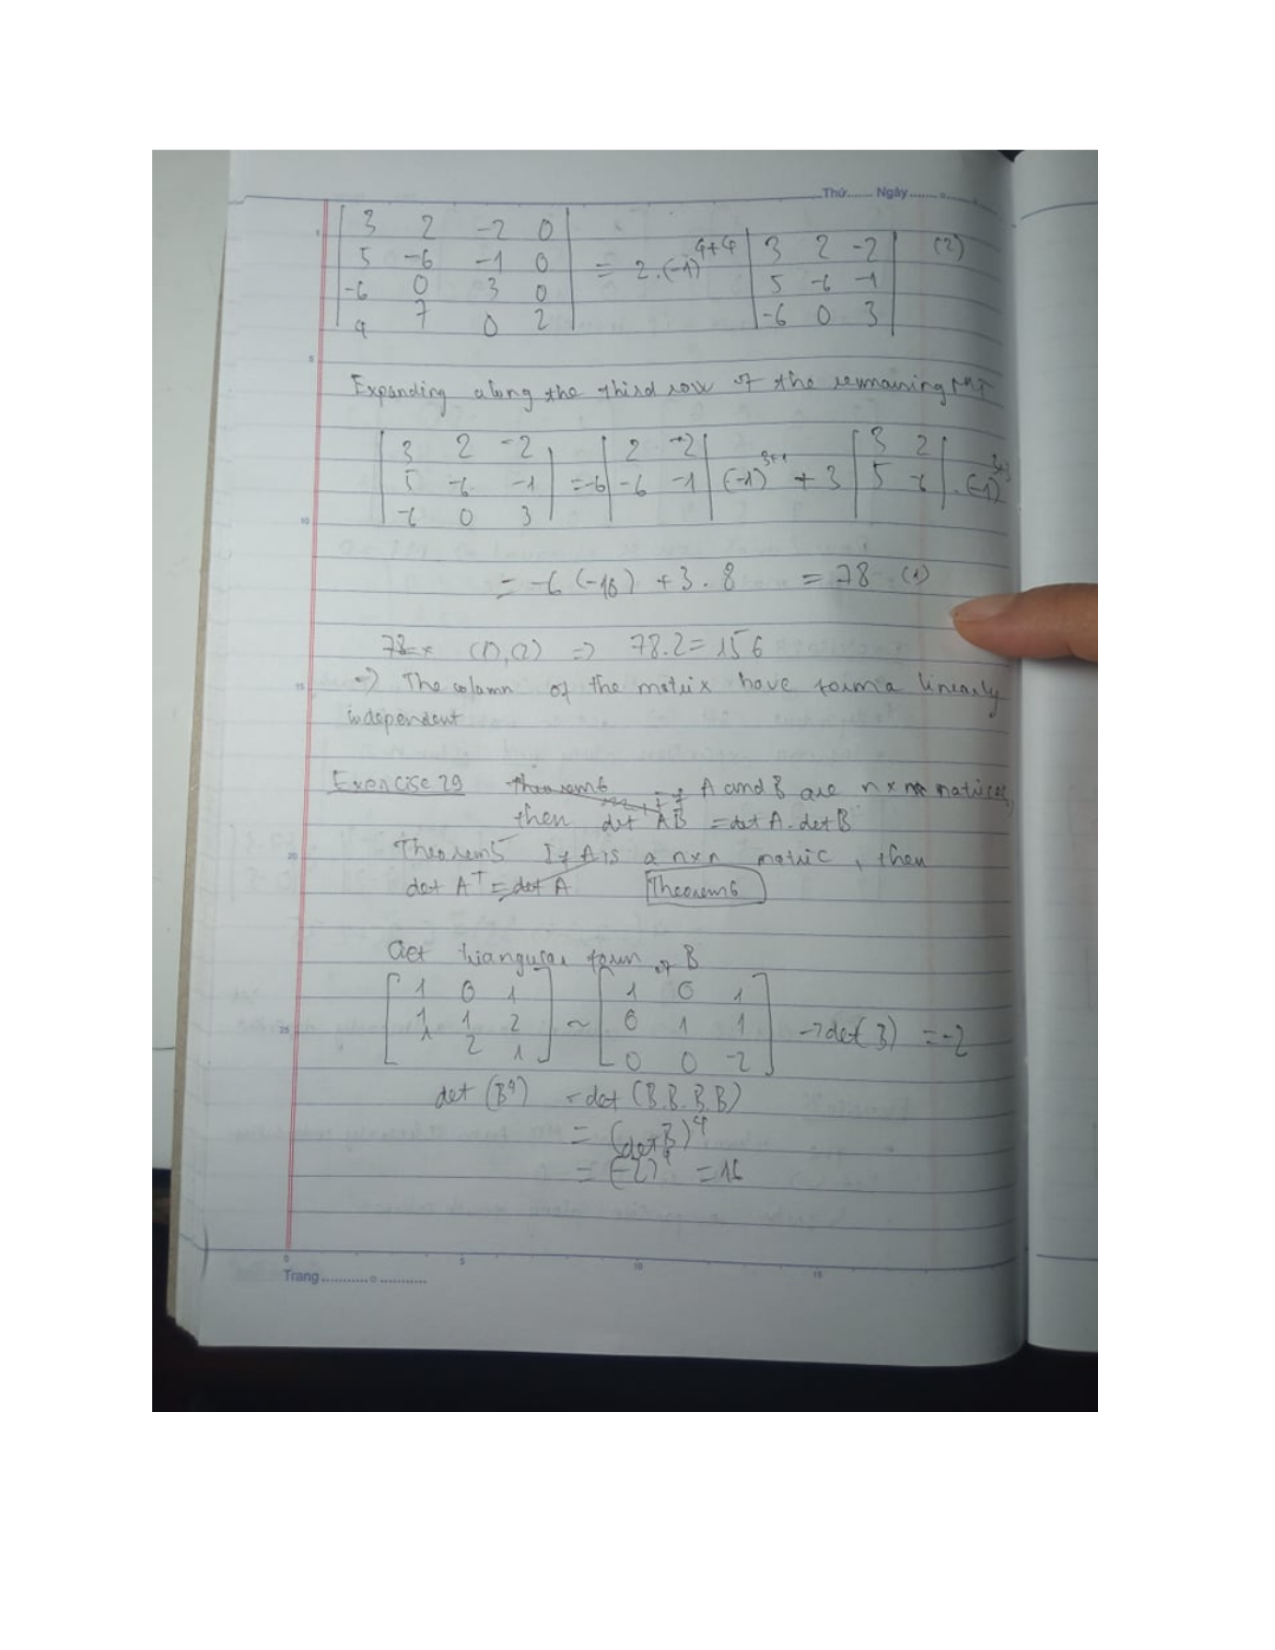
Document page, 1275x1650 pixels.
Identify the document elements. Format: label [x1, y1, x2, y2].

picture [153, 151, 1098, 1411]
